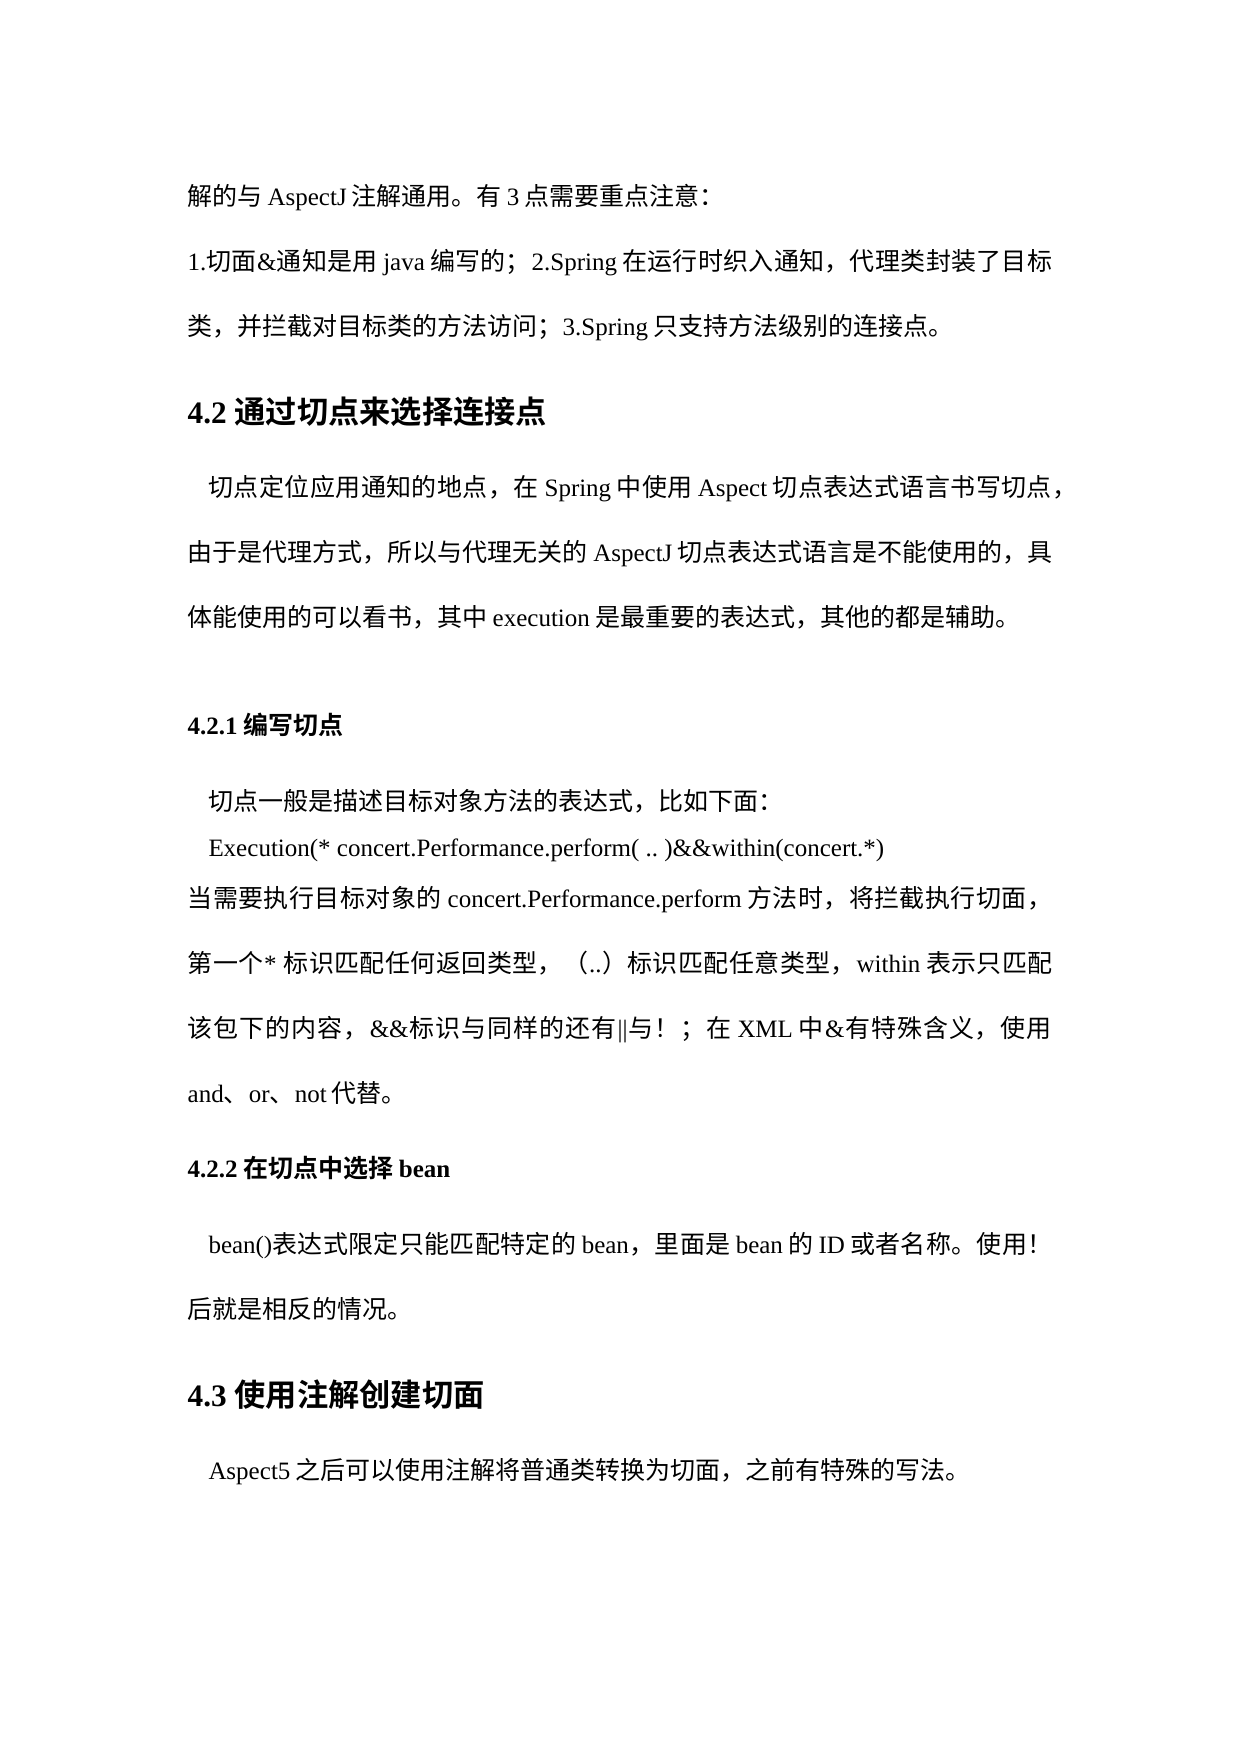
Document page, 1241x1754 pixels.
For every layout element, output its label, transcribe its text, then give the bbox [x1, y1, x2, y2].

subtitle 4.2 通过切点来选择连接点 [187, 378, 1053, 443]
subtitle 4.2.2 在切点中选择bean [187, 1134, 1053, 1199]
list 切面&通知是用java编写的；2.Spring在运行时织入通知，代理类封装了目标类，并拦截对目标类的方法访问；3.Spring只支持方法级别的连接点。 [187, 227, 1053, 357]
text bean()表达式限定只能匹配特定的bean，里面是bean的ID或者名称。使用！后就是相反的情况。 [187, 1210, 1053, 1340]
subtitle 4.3 使用注解创建切面 [187, 1361, 1053, 1426]
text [187, 162, 1053, 227]
text 切点一般是描述目标对象方法的表达式，比如下面： [187, 767, 1053, 832]
subtitle 4.2.1 编写切点 [187, 691, 1053, 756]
text Execution(* concert.Performance.perform( .. )&&within(concert.*) [187, 832, 1053, 864]
text 切点定位应用通知的地点，在Spring中使用Aspect切点表达式语言书写切点，由于是代理方式，所以与代理无关的AspectJ切点表达式语言是不能使用的，具体能使用的可以看书，其中execution是最重要的表达式，其他的都是辅助。 [187, 453, 1053, 648]
text Aspect5之后可以使用注解将普通类转换为切面，之前有特殊的写法。 [187, 1436, 1053, 1501]
text 当需要执行目标对象的concert.Performance.perform方法时，将拦截执行切面，第一个* 标识匹配任何返回类型，（..）标识匹配任意类型，within表示只匹配该包下的内容，&&标识与同样的还有||与！；在XML中&有特殊含义，使用and、or、not代替。 [187, 864, 1053, 1124]
